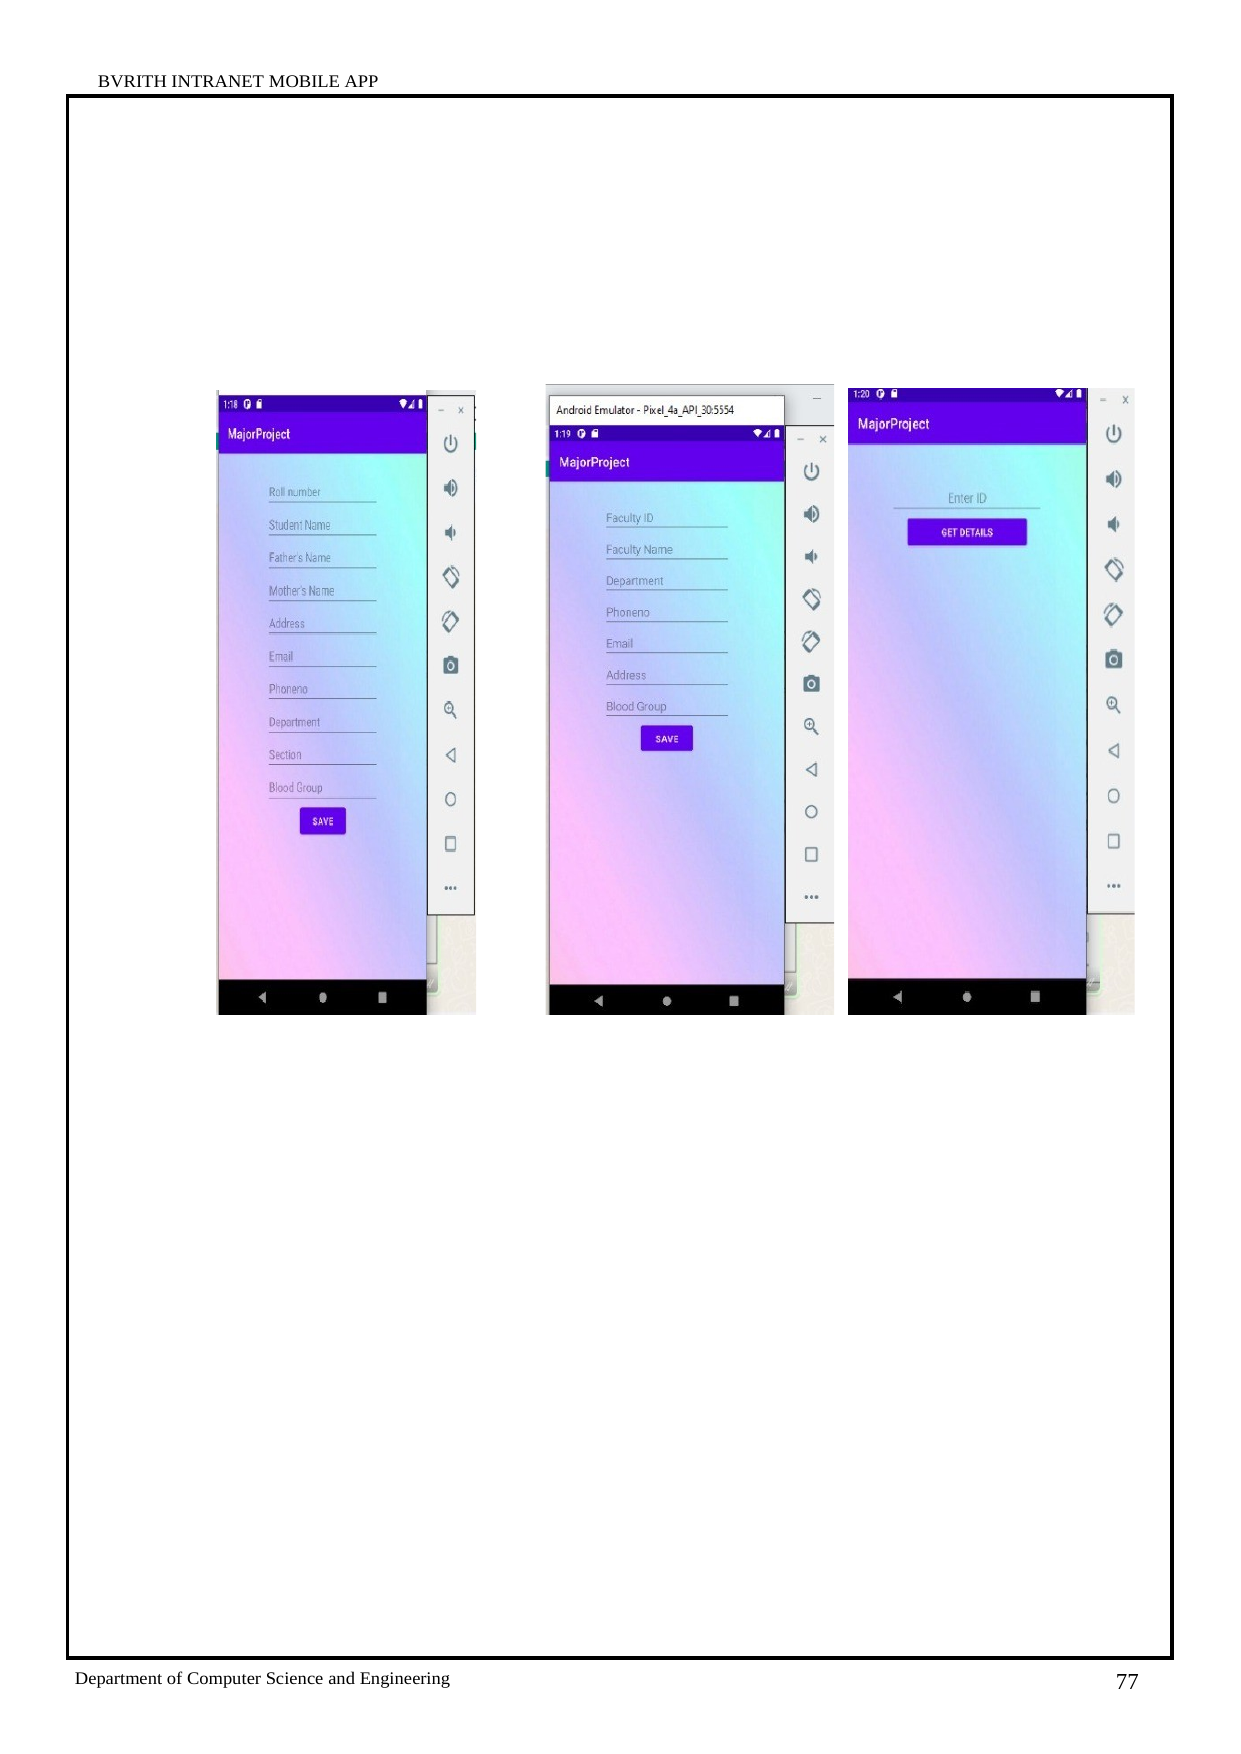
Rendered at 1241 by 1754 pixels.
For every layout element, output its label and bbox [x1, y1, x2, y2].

picture [216, 390, 477, 1015]
picture [848, 388, 1135, 1015]
picture [545, 384, 835, 1015]
